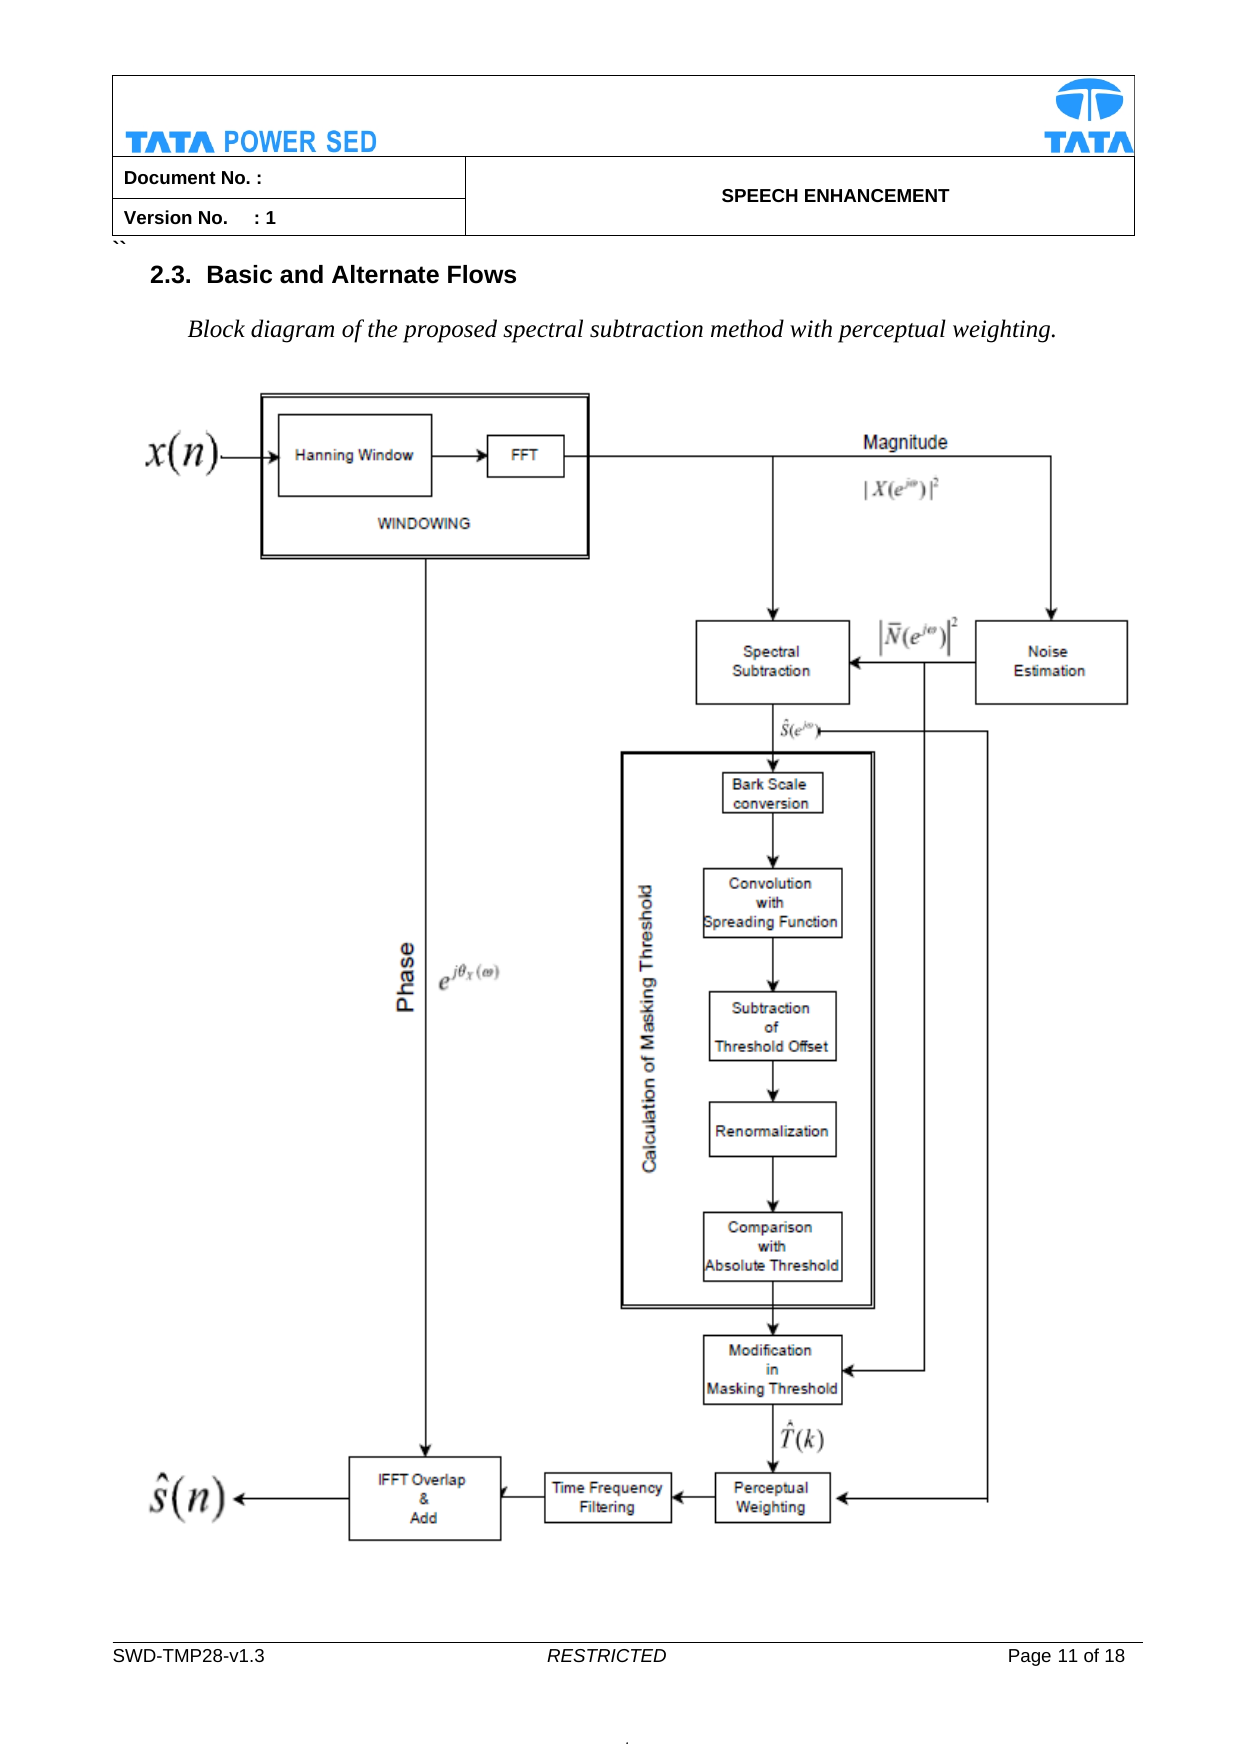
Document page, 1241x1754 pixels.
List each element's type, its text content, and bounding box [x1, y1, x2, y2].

picture [112, 371, 1143, 1570]
subtitle Basic and Alternate Flows [150, 260, 1143, 289]
text Block diagram of the proposed spectral subtraction method with perceptual weighting. [112, 314, 1143, 343]
picture [123, 76, 1135, 156]
